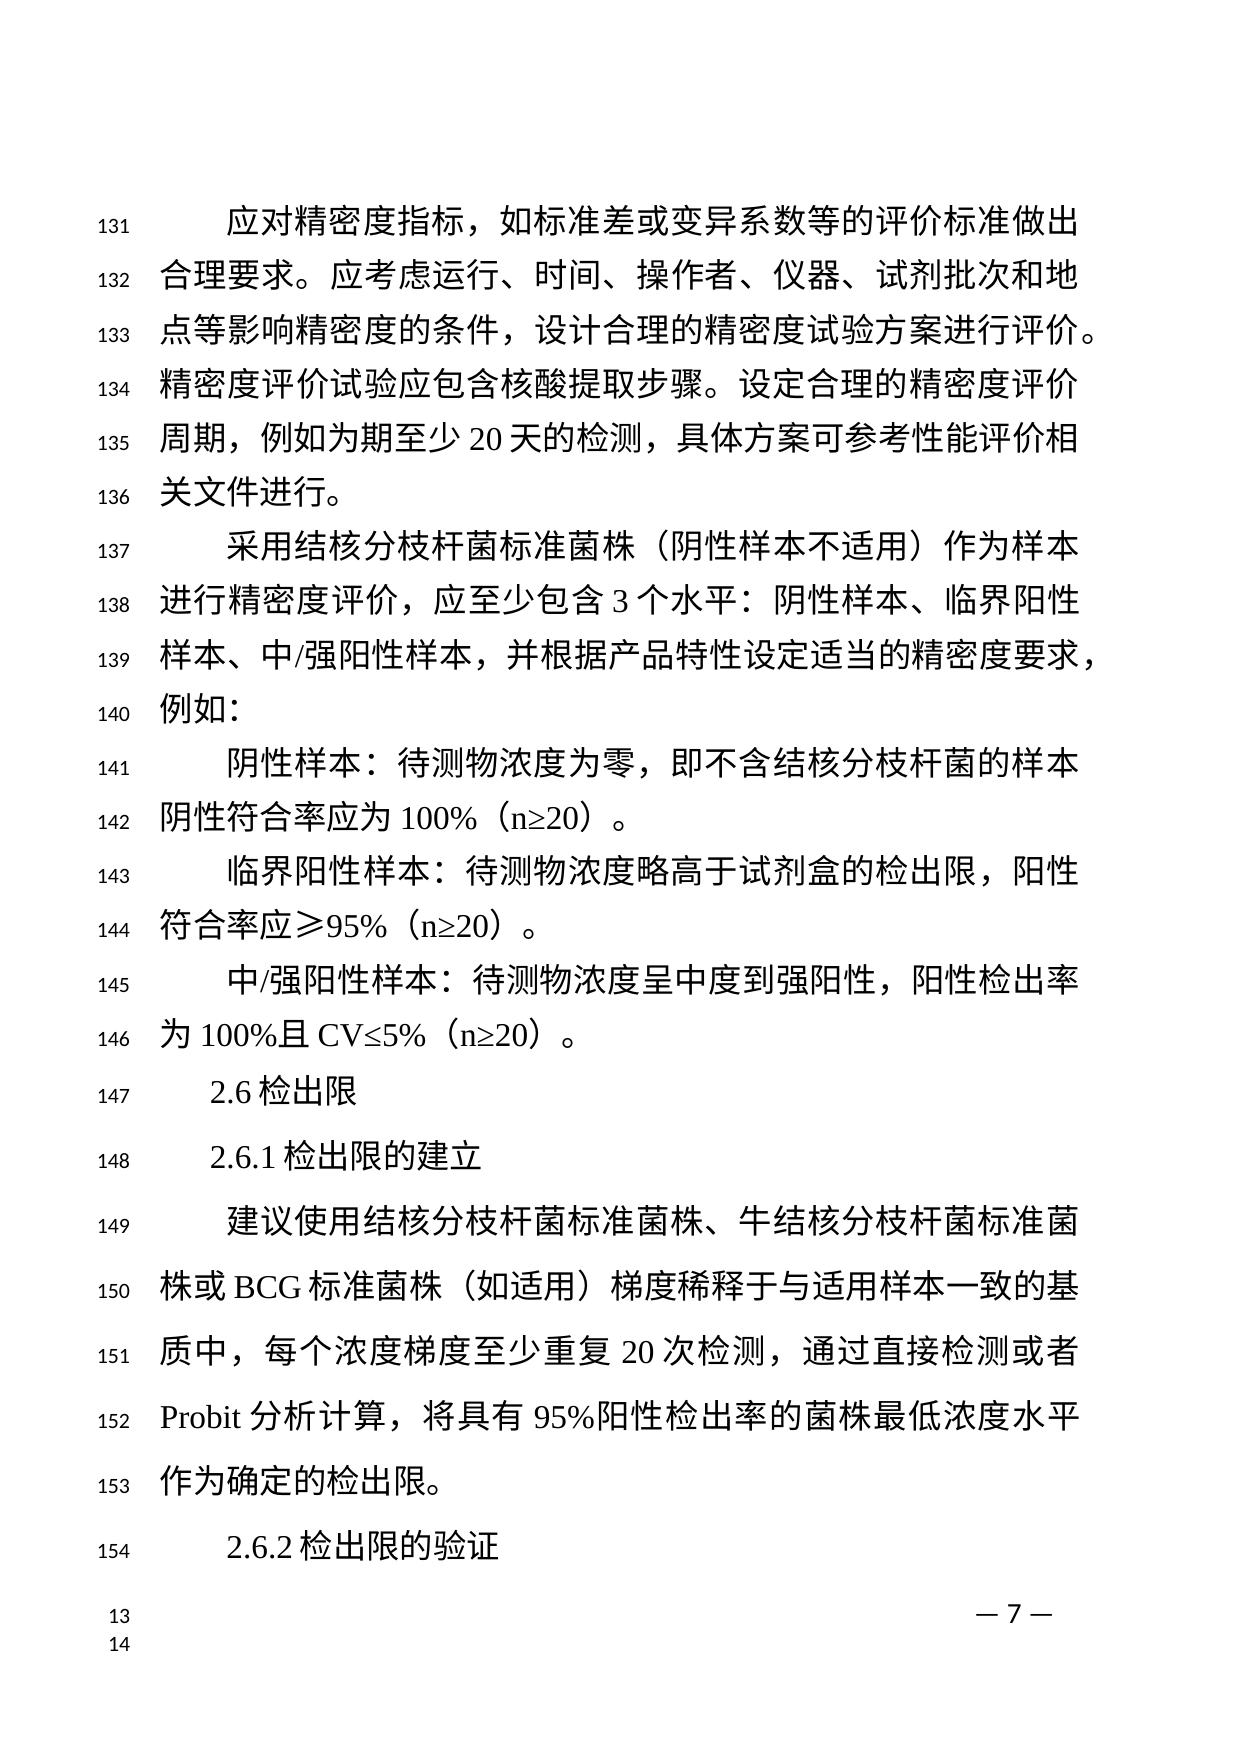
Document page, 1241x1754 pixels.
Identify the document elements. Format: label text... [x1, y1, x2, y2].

text 中/强阳性样本：待测物浓度呈中度到强阳性，阳性检出率为100%且CV≤5%（n≥20）。 [159, 949, 1081, 1057]
text 应对精密度指标，如标准差或变异系数等的评价标准做出合理要求。应考虑运行、时间、操作者、仪器、试剂批次和地点等影响精密度的条件，设计合理的精密度试验方案进行评价。精密度评价试验应包含核酸提取步骤。设定合理的精密度评价周期，例如为期至少20天的检测，具体方案可参考性能评价相关文件进行。 [159, 190, 1081, 515]
text 2.6检出限 [159, 1057, 1081, 1122]
text 阴性样本：待测物浓度为零，即不含结核分枝杆菌的样本，阴性符合率应为100%（n≥20）。 [159, 732, 1081, 840]
text 2.6.1检出限的建立 [159, 1122, 1081, 1187]
text 建议使用结核分枝杆菌标准菌株、牛结核分枝杆菌标准菌株或BCG标准菌株（如适用）梯度稀释于与适用样本一致的基质中，每个浓度梯度至少重复20次检测，通过直接检测或者Probit分析计算，将具有95%阳性检出率的菌株最低浓度水平作为确定的检出限。 [159, 1187, 1081, 1512]
text 临界阳性样本：待测物浓度略高于试剂盒的检出限，阳性符合率应≥95%（n≥20）。 [159, 840, 1081, 949]
text 采用结核分枝杆菌标准菌株（阴性样本不适用）作为样本进行精密度评价，应至少包含3个水平：阴性样本、临界阳性样本、中/强阳性样本，并根据产品特性设定适当的精密度要求，例如： [159, 515, 1081, 732]
text 2.6.2检出限的验证 [159, 1512, 1081, 1577]
